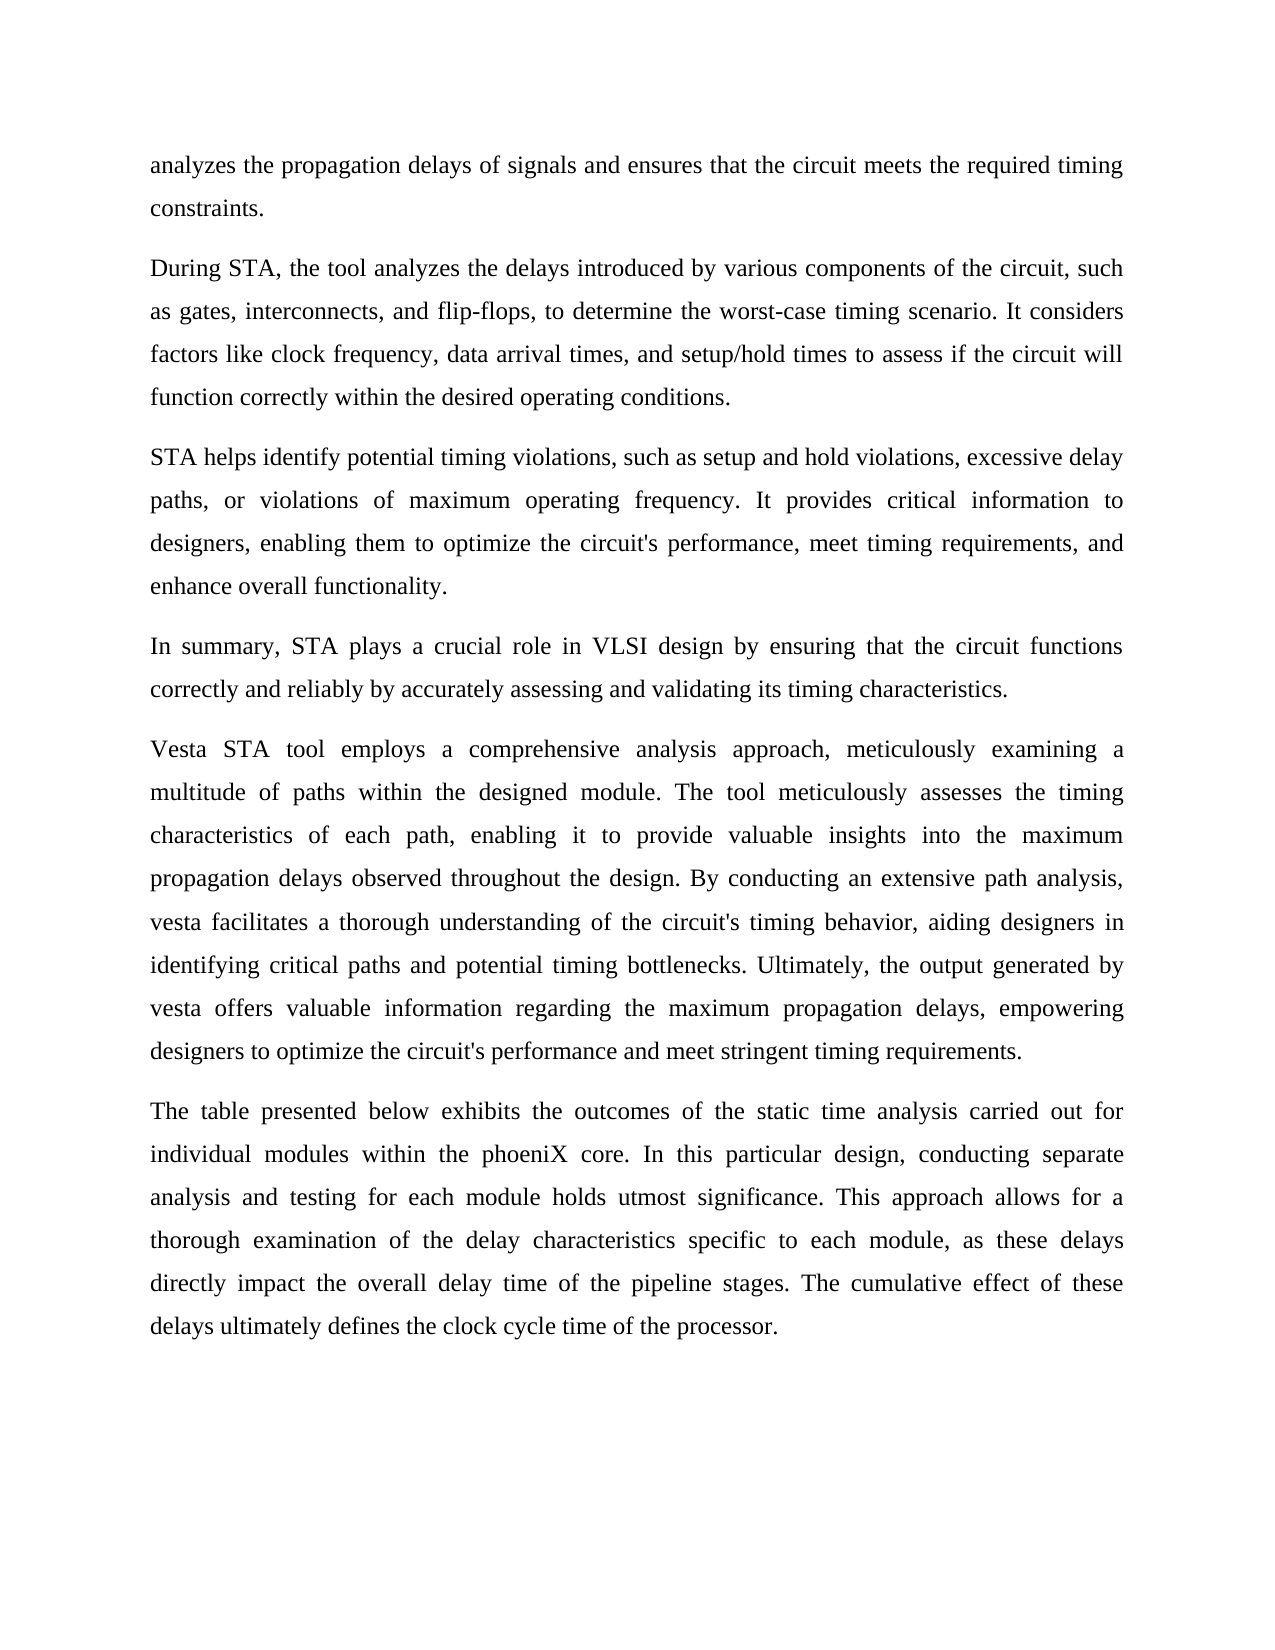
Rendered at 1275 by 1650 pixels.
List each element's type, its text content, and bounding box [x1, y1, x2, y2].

text The table presented below exhibits the outcomes of the static time analysis carried out for individual modules within the phoeniX core. In this particular design, conducting separate analysis and testing for each module holds utmost significance. This approach allows for a thorough examination of the delay characteristics specific to each module, as these delays directly impact the overall delay time of the pipeline stages. The cumulative effect of these delays ultimately defines the clock cycle time of the processor. [150, 1096, 1125, 1340]
text STA helps identify potential timing violations, such as setup and hold violations, excessive delay paths, or violations of maximum operating frequency. It provides critical information to designers, enabling them to optimize the circuit's performance, meet timing requirements, and enhance overall functionality. [150, 442, 1125, 600]
text Vesta STA tool employs a comprehensive analysis approach, meticulously examining a multitude of paths within the designed module. The tool meticulously assesses the timing characteristics of each path, enabling it to provide valuable insights into the maximum propagation delays observed throughout the design. By conducting an extensive path analysis, vesta facilitates a thorough understanding of the circuit's timing behavior, aiding designers in identifying critical paths and potential timing bottlenecks. Ultimately, the output generated by vesta offers valuable information regarding the maximum propagation delays, empowering designers to optimize the circuit's performance and meet stringent timing requirements. [150, 734, 1125, 1065]
text In summary, STA plays a crucial role in VLSI design by ensuring that the circuit functions correctly and reliably by accurately assessing and validating its timing characteristics. [150, 631, 1125, 703]
text During STA, the tool analyzes the delays introduced by various components of the circuit, such as gates, interconnects, and flip-flops, to determine the worst-case timing scenario. It considers factors like clock frequency, data arrival times, and setup/hold times to assess if the circuit will function correctly within the desired operating conditions. [150, 253, 1125, 411]
